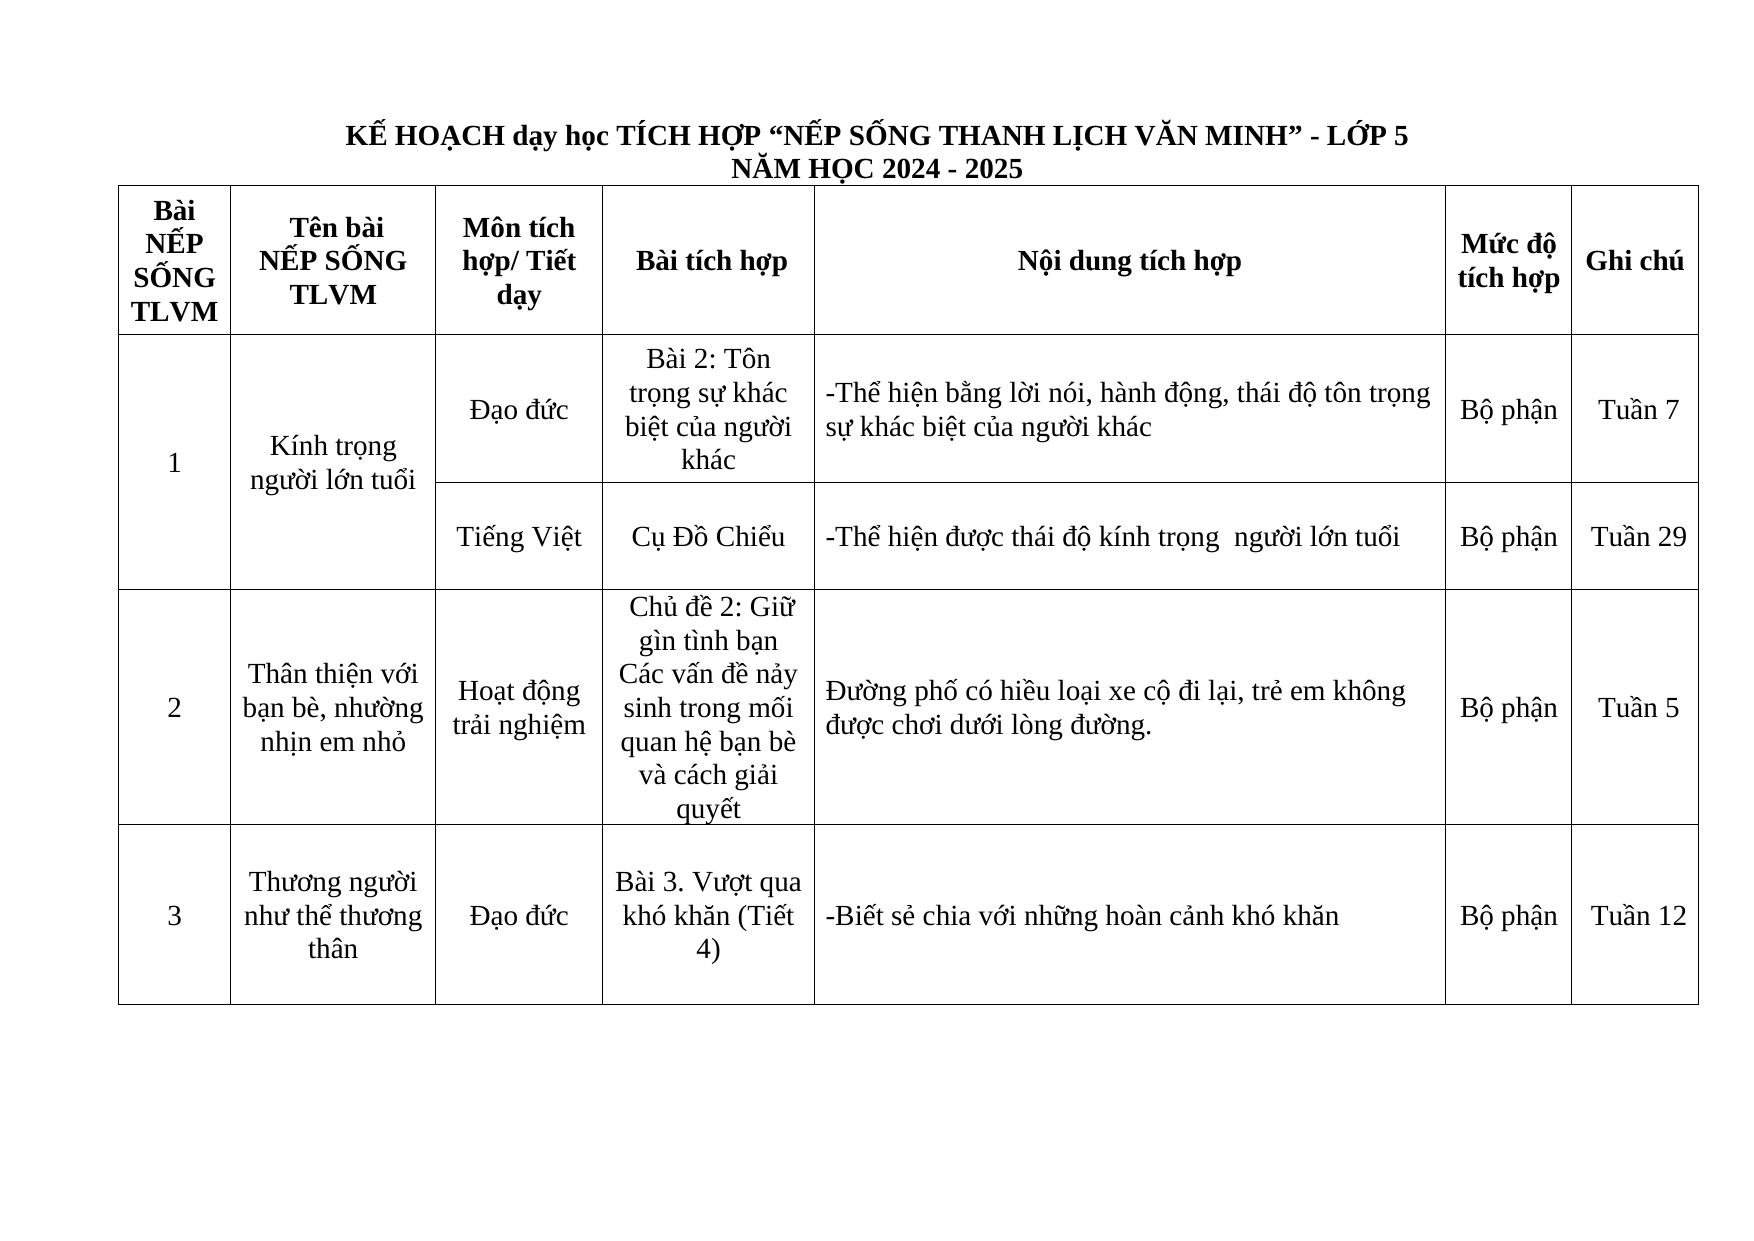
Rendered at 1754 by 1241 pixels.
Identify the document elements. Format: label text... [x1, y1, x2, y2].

table_header Bài NẾP SỐNG TLVM [119, 186, 230, 334]
table_cell Đường phố có hiều loại xe cộ đi lại, trẻ em không được chơi dưới lòng đường. [815, 590, 1445, 824]
table_cell Bài 3. Vượt qua khó khăn (Tiết 4) [603, 825, 814, 1003]
table_cell -Biết sẻ chia với những hoàn cảnh khó khăn [815, 825, 1445, 1003]
table_cell Tuần 7 [1572, 335, 1698, 482]
table_cell Thân thiện với bạn bè, nhường nhịn em nhỏ [231, 590, 435, 824]
table_header Ghi chú [1572, 186, 1698, 334]
table_cell Bài 2: Tôn trọng sự khác biệt của người khác [603, 335, 814, 482]
table_cell Cụ Đồ Chiểu [603, 483, 814, 588]
table_cell 1 [119, 335, 230, 588]
table_cell Tuần 12 [1572, 825, 1698, 1003]
table_cell Thương người như thể thương thân [231, 825, 435, 1003]
table_cell Bộ phận [1446, 483, 1571, 588]
table_cell Tiếng Việt [436, 483, 602, 588]
table_cell -Thể hiện được thái độ kính trọng người lớn tuổi [815, 483, 1445, 588]
table_cell Bộ phận [1446, 335, 1571, 482]
text KẾ HOẠCH dạy học TÍCH HỢP “NẾP SỐNG THANH LỊCH VĂN MINH” - LỚP 5 NĂM HỌC 2024 - 2025 [118, 118, 1636, 185]
table_header Bài tích hợp [603, 186, 814, 334]
table_cell Chủ đề 2: Giữ gìn tình bạn Các vấn đề nảy sinh trong mối quan hệ bạn bè và cách giải quyết [603, 590, 814, 824]
table_cell Bộ phận [1446, 825, 1571, 1003]
table_cell Đạo đức [436, 825, 602, 1003]
table_header Môn tích hợp/ Tiết dạy [436, 186, 602, 334]
table_cell Hoạt động trải nghiệm [436, 590, 602, 824]
table_header Nội dung tích hợp [815, 186, 1445, 334]
table_cell -Thể hiện bằng lời nói, hành động, thái độ tôn trọng sự khác biệt của người khác [815, 335, 1445, 482]
table_cell 3 [119, 825, 230, 1003]
table_cell Đạo đức [436, 335, 602, 482]
table_cell Bộ phận [1446, 590, 1571, 824]
table_cell 2 [119, 590, 230, 824]
table_header Tên bài NẾP SỐNG TLVM [231, 186, 435, 334]
table_cell Tuần 5 [1572, 590, 1698, 824]
table_header Mức độ tích hợp [1446, 186, 1571, 334]
table_cell Kính trọng người lớn tuổi [231, 335, 435, 588]
table_cell Tuần 29 [1572, 483, 1698, 588]
